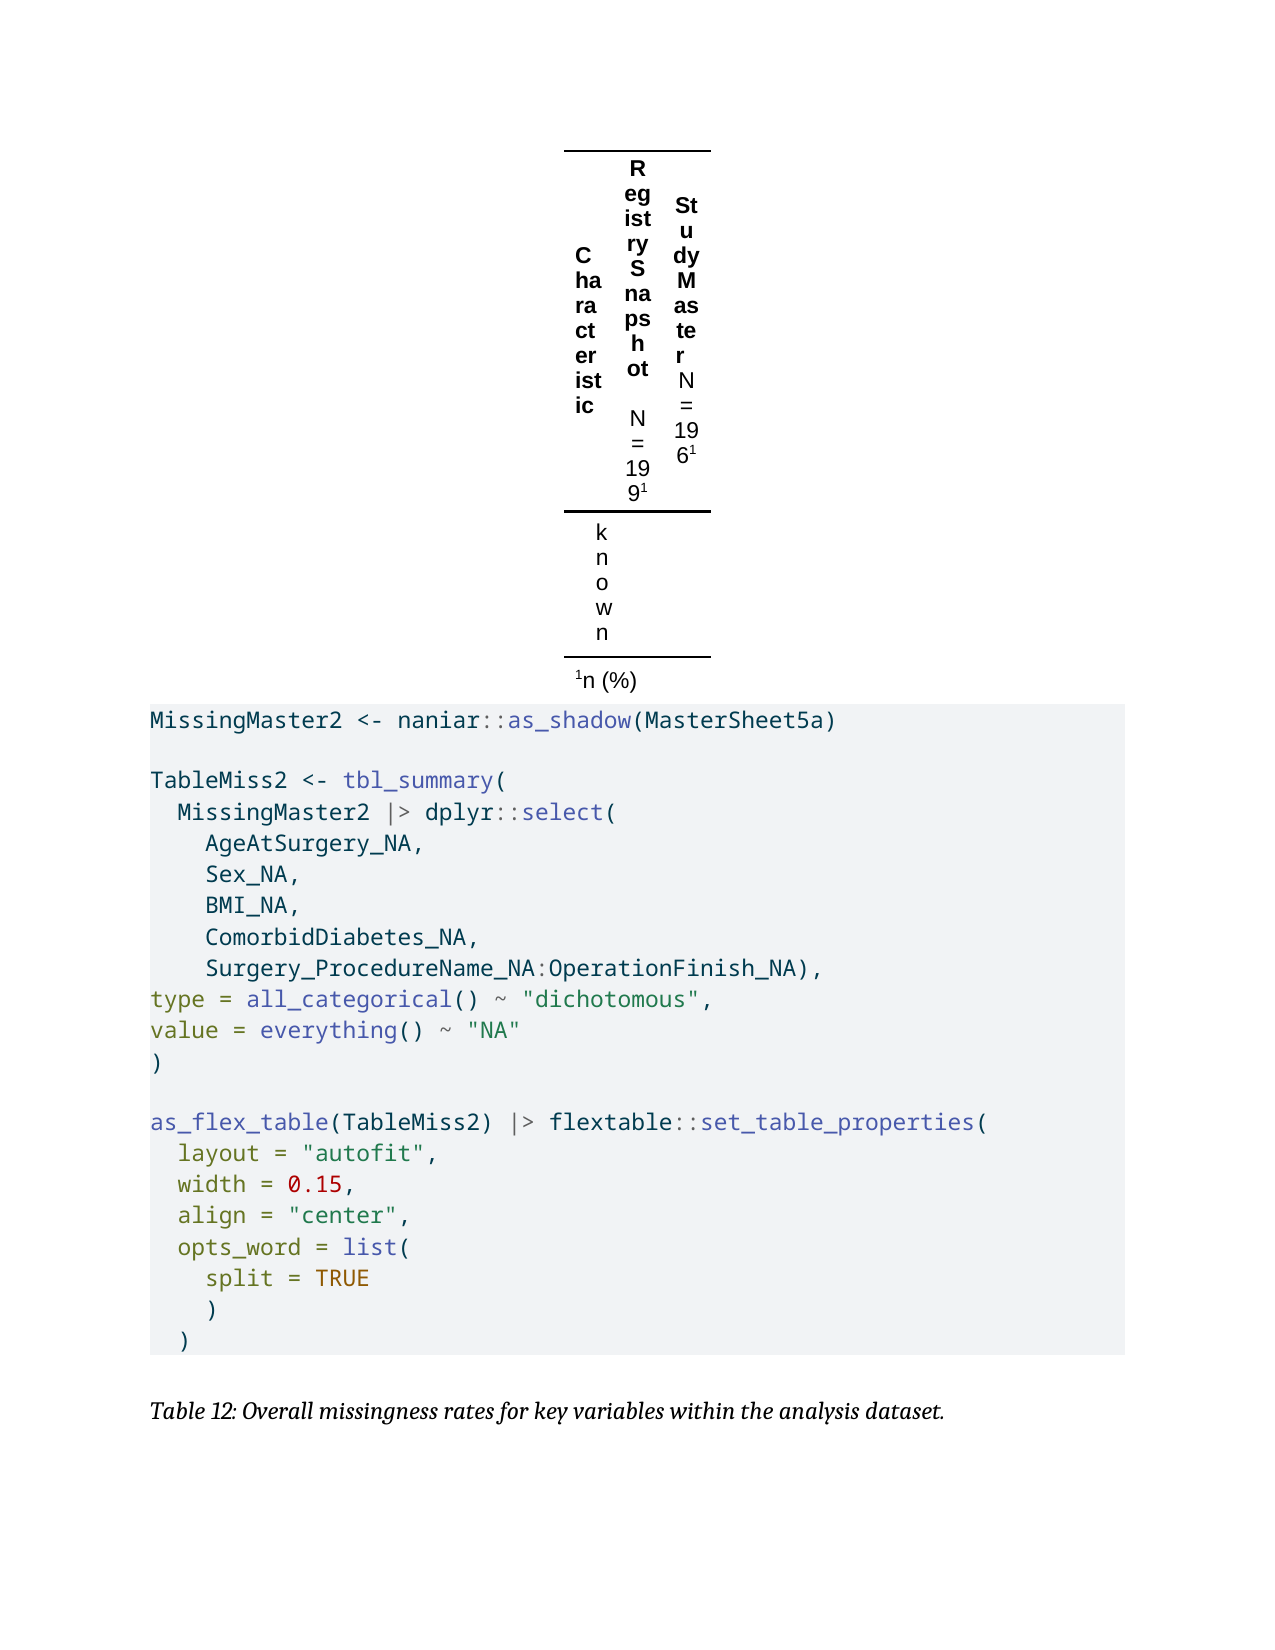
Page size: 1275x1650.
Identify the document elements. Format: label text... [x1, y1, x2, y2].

text MissingMaster2 <- naniar::as_shadow(MasterSheet5a) TableMiss2 <- tbl_summary( MissingMaster2 |> dplyr::select( AgeAtSurgery_NA, Sex_NA, BMI_NA, ComorbidDiabetes_NA, Surgery_ProcedureName_NA:OperationFinish_NA), type = all_categorical() ~ "dichotomous", value = everything() ~ "NA" ) as_flex_table(TableMiss2) |> flextable::set_table_properties( layout = "autofit", width = 0.15, align = "center", opts_word = list( split = TRUE ) ) [150, 704, 1125, 1355]
